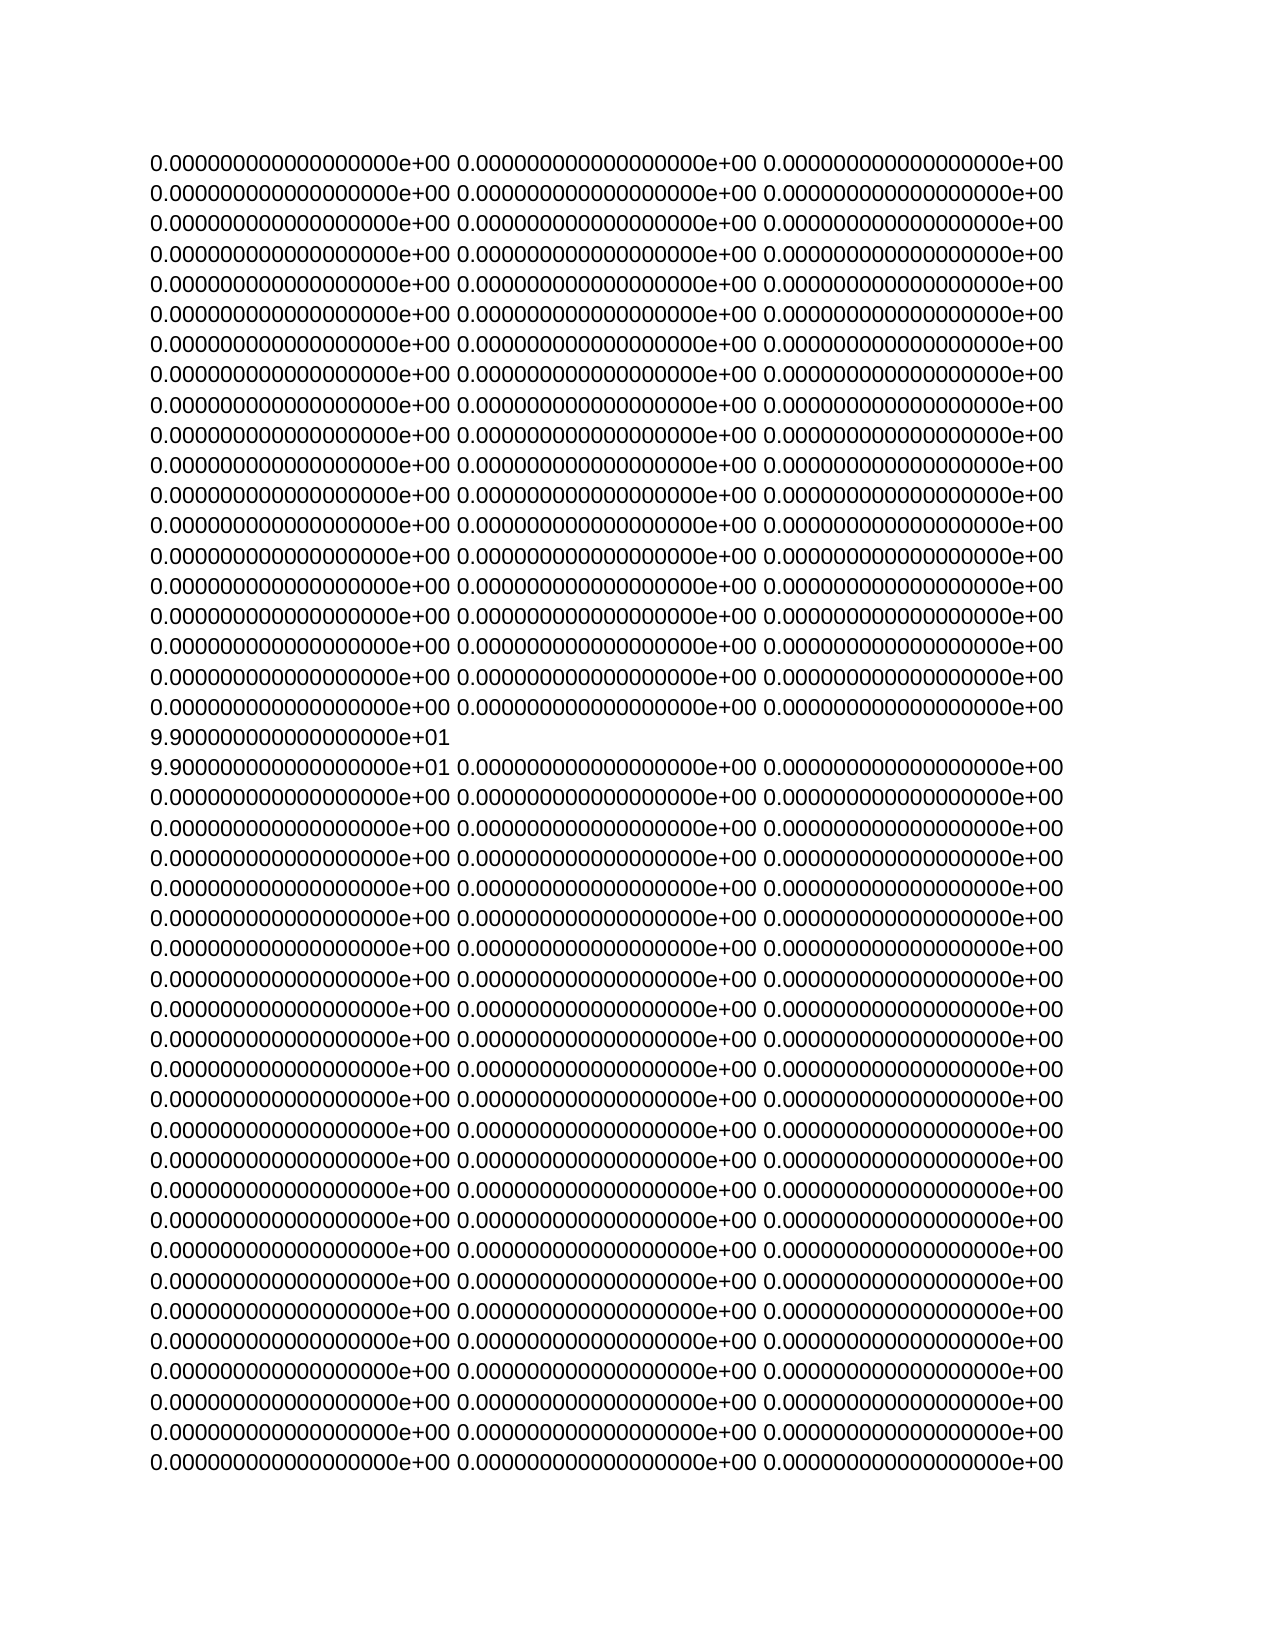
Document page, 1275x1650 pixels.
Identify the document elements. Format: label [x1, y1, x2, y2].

text [150, 754, 1125, 1475]
text [150, 150, 1125, 750]
